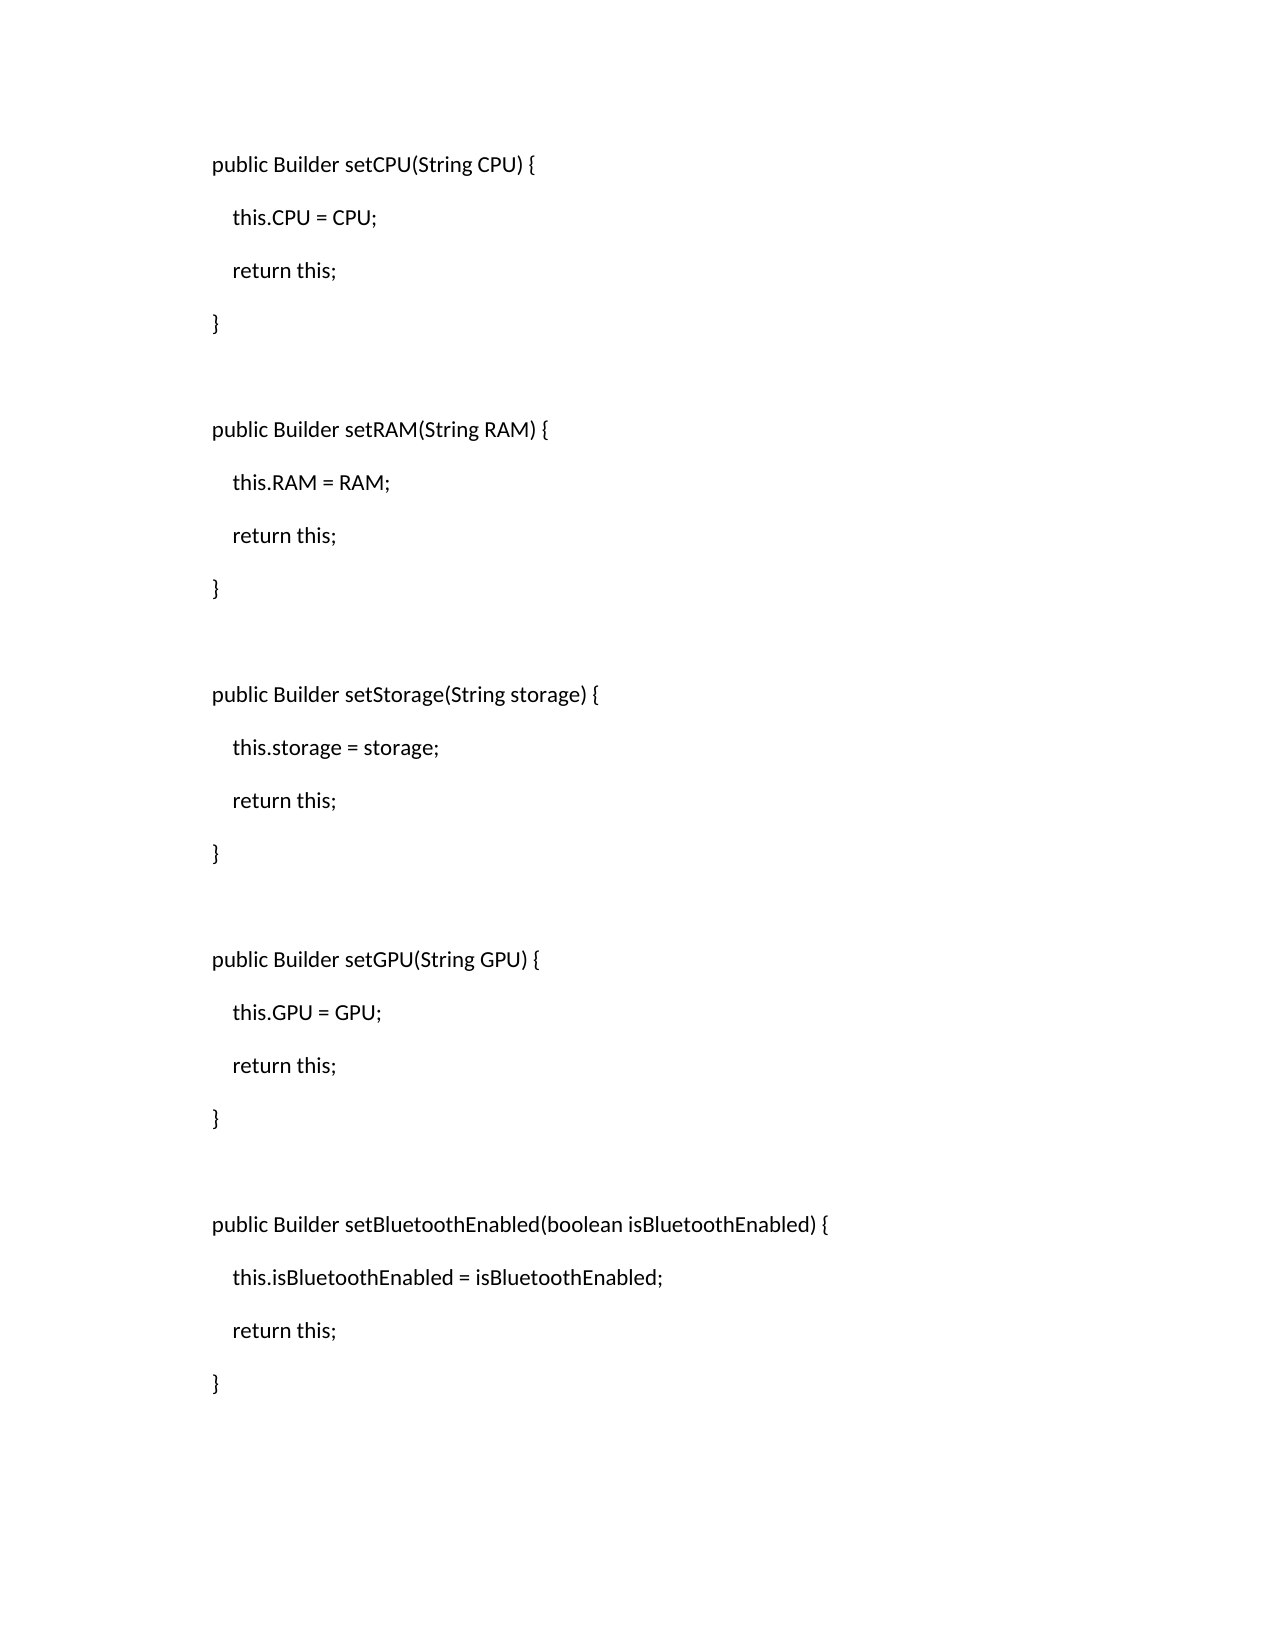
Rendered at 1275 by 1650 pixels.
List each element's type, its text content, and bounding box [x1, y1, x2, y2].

text return this; [150, 521, 1125, 549]
text this.storage = storage; [150, 733, 1125, 761]
text this.isBluetoothEnabled = isBluetoothEnabled; [150, 1263, 1125, 1291]
text return this; [150, 786, 1125, 814]
text public Builder setGPU(String GPU) { [150, 945, 1125, 973]
text } [150, 1369, 1125, 1397]
text return this; [150, 256, 1125, 284]
text } [150, 574, 1125, 602]
text return this; [150, 1316, 1125, 1344]
text } [150, 309, 1125, 337]
text } [150, 1104, 1125, 1132]
text public Builder setCPU(String CPU) { [150, 150, 1125, 178]
text public Builder setRAM(String RAM) { [150, 415, 1125, 443]
text } [150, 839, 1125, 867]
text this.RAM = RAM; [150, 468, 1125, 496]
text public Builder setStorage(String storage) { [150, 680, 1125, 708]
text public Builder setBluetoothEnabled(boolean isBluetoothEnabled) { [150, 1210, 1125, 1238]
text this.GPU = GPU; [150, 998, 1125, 1026]
text this.CPU = CPU; [150, 203, 1125, 231]
text return this; [150, 1051, 1125, 1079]
